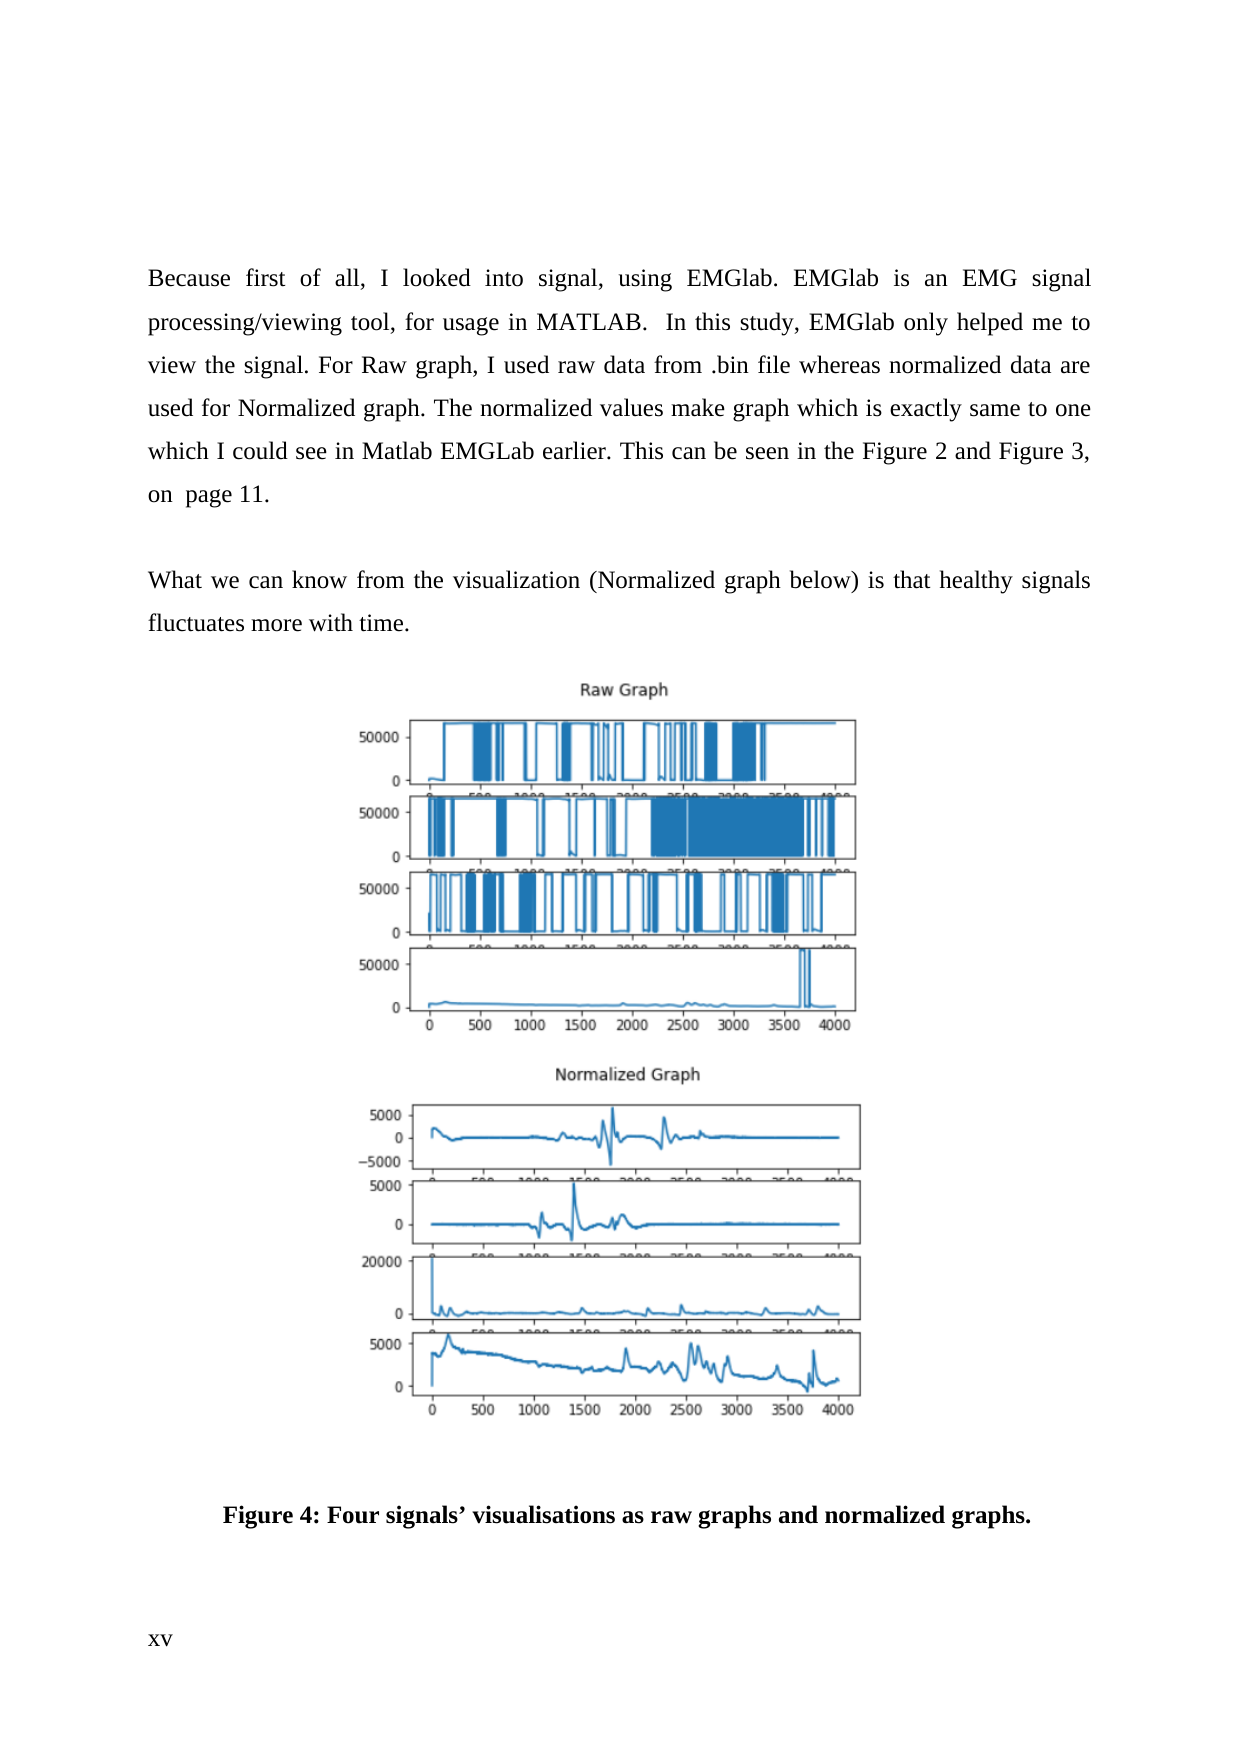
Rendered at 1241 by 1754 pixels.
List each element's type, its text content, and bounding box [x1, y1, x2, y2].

text Figure 4: Four signals’ visualisations as raw graphs and normalized graphs. [148, 1500, 1092, 1528]
text Because first of all, I looked into signal, using EMGlab. EMGlab is an EMG signal processing/viewing tool, for usage in MATLAB. In this study, EMGlab only helped me to view the signal. For Raw graph, I used raw data from .bin file whereas normalized data are used for Normalized graph. The normalized values make graph which is exactly same to one which I could see in Matlab EMGLab earlier. This can be seen in the Figure 2 and Figure 3, on page 11. [148, 263, 1092, 508]
picture [337, 672, 912, 1428]
text What we can know from the visualization (Normalized graph below) is that healthy signals fluctuates more with time. [148, 565, 1092, 637]
